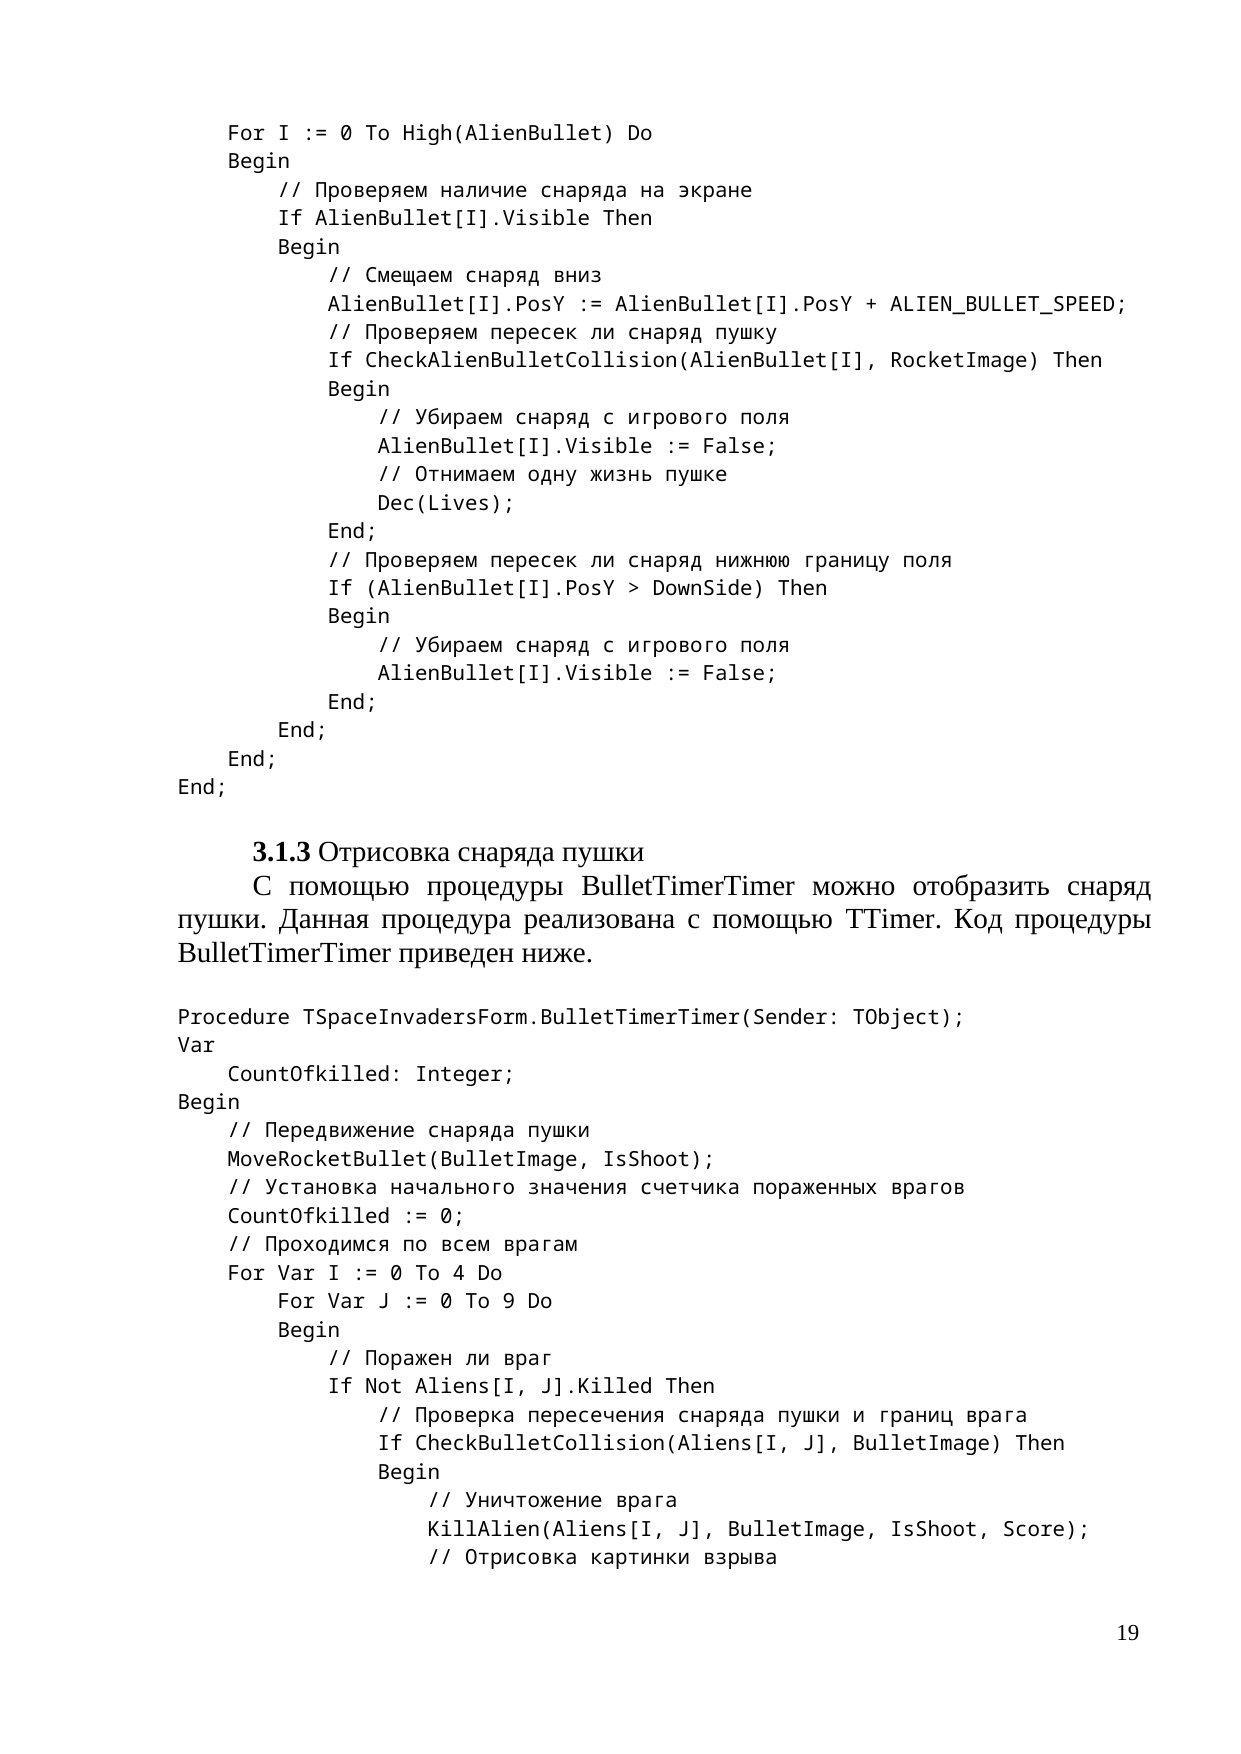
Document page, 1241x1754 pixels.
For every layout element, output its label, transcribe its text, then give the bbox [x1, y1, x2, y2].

text // Проверяем наличие снаряда на экране [177, 175, 1152, 203]
text // Проверяем пересек ли снаряд нижнюю границу поля [177, 545, 1152, 573]
text // Отрисовка картинки взрыва [177, 1542, 1152, 1571]
text End; [177, 687, 1152, 715]
text // Убираем снаряд с игрового поля [177, 630, 1152, 658]
text CountOfkilled := 0; [177, 1201, 1152, 1229]
text Begin [177, 602, 1152, 630]
text // Убираем снаряд с игрового поля [177, 402, 1152, 431]
text // Уничтожение врага [177, 1485, 1152, 1514]
text CountOfkilled: Integer; [177, 1059, 1152, 1087]
text // Проверка пересечения снаряда пушки и границ врага [177, 1400, 1152, 1428]
text // Отнимаем одну жизнь пушке [177, 459, 1152, 488]
text AlienBullet[I].PosY := AlienBullet[I].PosY + ALIEN_BULLET_SPEED; [177, 289, 1152, 317]
text For I := 0 To High(AlienBullet) Do [177, 118, 1152, 147]
text AlienBullet[I].Visible := False; [177, 658, 1152, 687]
text End; [177, 516, 1152, 545]
text End; [177, 715, 1152, 744]
text // Поражен ли враг [177, 1343, 1152, 1372]
text If Not Aliens[I, J].Killed Then [177, 1372, 1152, 1400]
text If CheckAlienBulletCollision(AlienBullet[I], RocketImage) Then [177, 346, 1152, 374]
text Begin [177, 147, 1152, 175]
text // Передвижение снаряда пушки [177, 1116, 1152, 1144]
text // Установка начального значения счетчика пораженных врагов [177, 1172, 1152, 1201]
text Var [177, 1030, 1152, 1059]
text End; [177, 772, 1152, 801]
text Begin [177, 232, 1152, 260]
text С помощью процедуры BulletTimerTimer можно отобразить снаряд пушки. Данная процедура реализована с помощью TTimer. Код процедуры BulletTimerTimer приведен ниже. [177, 868, 1152, 968]
text // Проверяем пересек ли снаряд пушку [177, 317, 1152, 346]
text 3.1.3 Отрисовка снаряда пушки [177, 834, 1152, 868]
text KillAlien(Aliens[I, J], BulletImage, IsShoot, Score); [177, 1514, 1152, 1542]
text AlienBullet[I].Visible := False; [177, 431, 1152, 459]
text For Var I := 0 To 4 Do [177, 1258, 1152, 1286]
text MoveRocketBullet(BulletImage, IsShoot); [177, 1144, 1152, 1172]
text If CheckBulletCollision(Aliens[I, J], BulletImage) Then [177, 1428, 1152, 1457]
text For Var J := 0 To 9 Do [177, 1286, 1152, 1315]
text // Проходимся по всем врагам [177, 1229, 1152, 1258]
text Begin [177, 1087, 1152, 1116]
text If AlienBullet[I].Visible Then [177, 203, 1152, 232]
text // Смещаем снаряд вниз [177, 260, 1152, 289]
text End; [177, 744, 1152, 772]
text Begin [177, 374, 1152, 402]
text If (AlienBullet[I].PosY > DownSide) Then [177, 573, 1152, 602]
text Dec(Lives); [177, 488, 1152, 516]
text Begin [177, 1315, 1152, 1343]
text Procedure TSpaceInvadersForm.BulletTimerTimer(Sender: TObject); [177, 1002, 1152, 1030]
text Begin [177, 1457, 1152, 1485]
